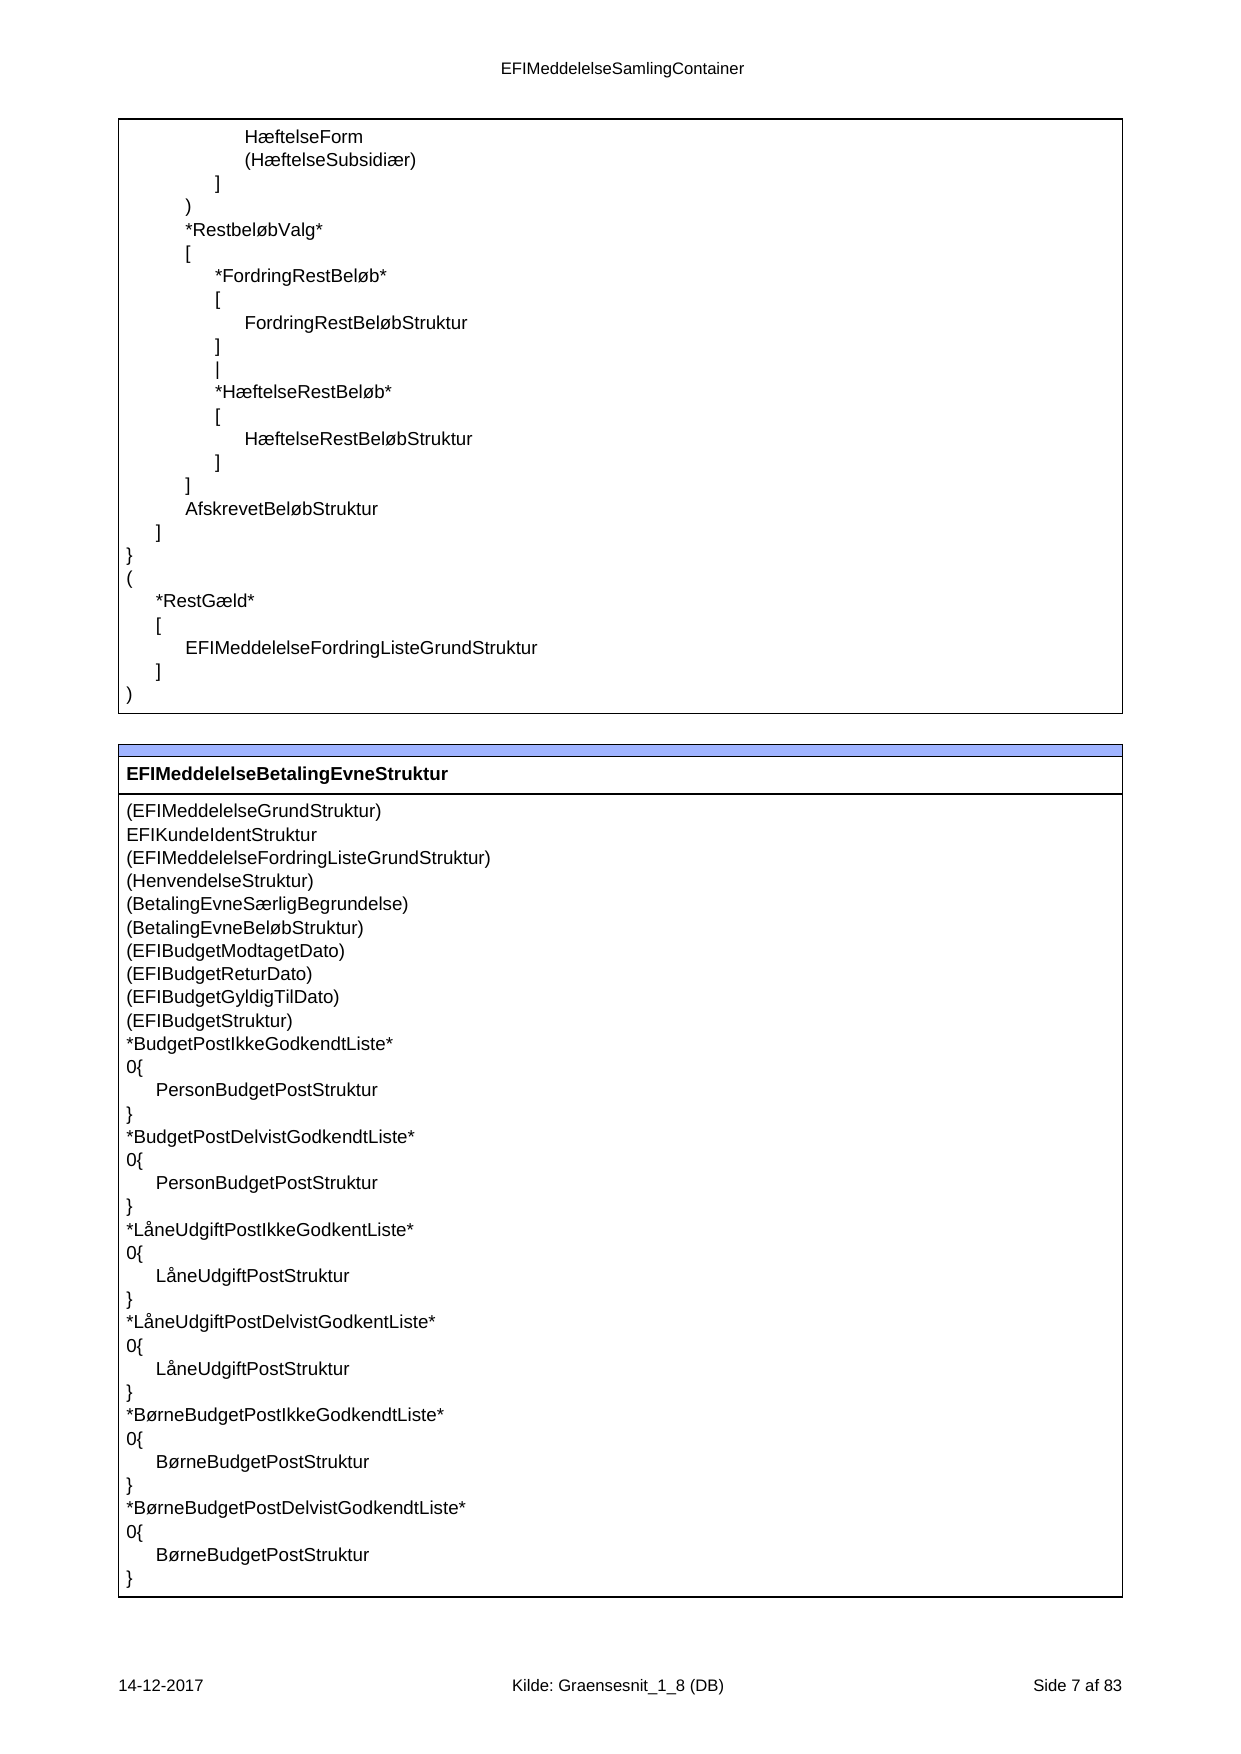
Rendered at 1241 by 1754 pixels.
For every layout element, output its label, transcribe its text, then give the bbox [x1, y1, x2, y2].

table_cell EFIMeddelelseBetalingEvneStruktur [119, 757, 1122, 793]
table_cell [119, 120, 1122, 713]
table_header [119, 745, 1122, 756]
table_cell (EFIMeddelelseGrundStruktur) EFIKundeIdentStruktur (EFIMeddelelseFordringListeGrundStruktur) (HenvendelseStruktur) (BetalingEvneSærligBegrundelse) (BetalingEvneBeløbStruktur) (EFIBudgetModtagetDato) (EFIBudgetReturDato) (EFIBudgetGyldigTilDato) (EFIBudgetStruktur) *BudgetPostIkkeGodkendtListe* 0{ PersonBudgetPostStruktur } *BudgetPostDelvistGodkendtListe* 0{ PersonBudgetPostStruktur } *LåneUdgiftPostIkkeGodkentListe* 0{ LåneUdgiftPostStruktur } *LåneUdgiftPostDelvistGodkentListe* 0{ LåneUdgiftPostStruktur } *BørneBudgetPostIkkeGodkendtListe* 0{ BørneBudgetPostStruktur } *BørneBudgetPostDelvistGodkendtListe* 0{ BørneBudgetPostStruktur } [119, 795, 1122, 1596]
